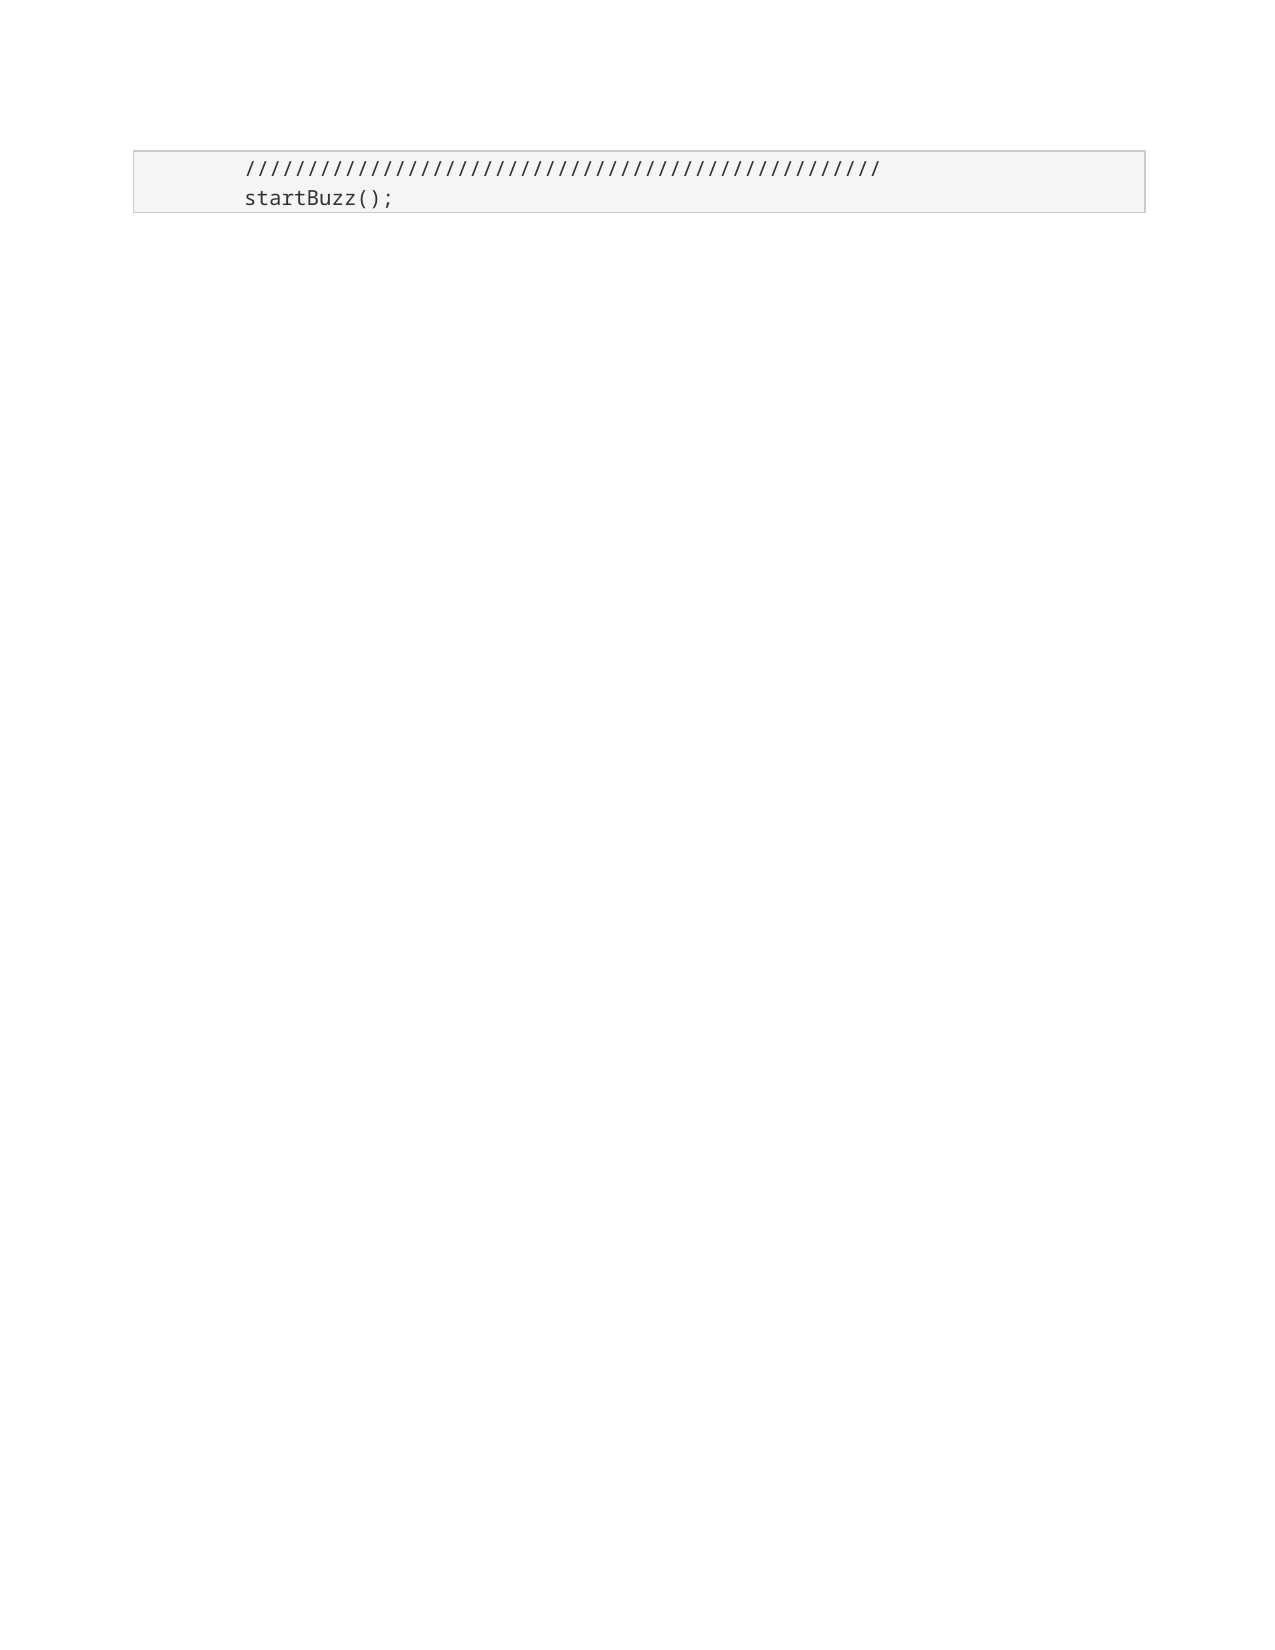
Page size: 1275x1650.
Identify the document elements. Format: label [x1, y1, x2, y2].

table_cell [134, 152, 1144, 212]
